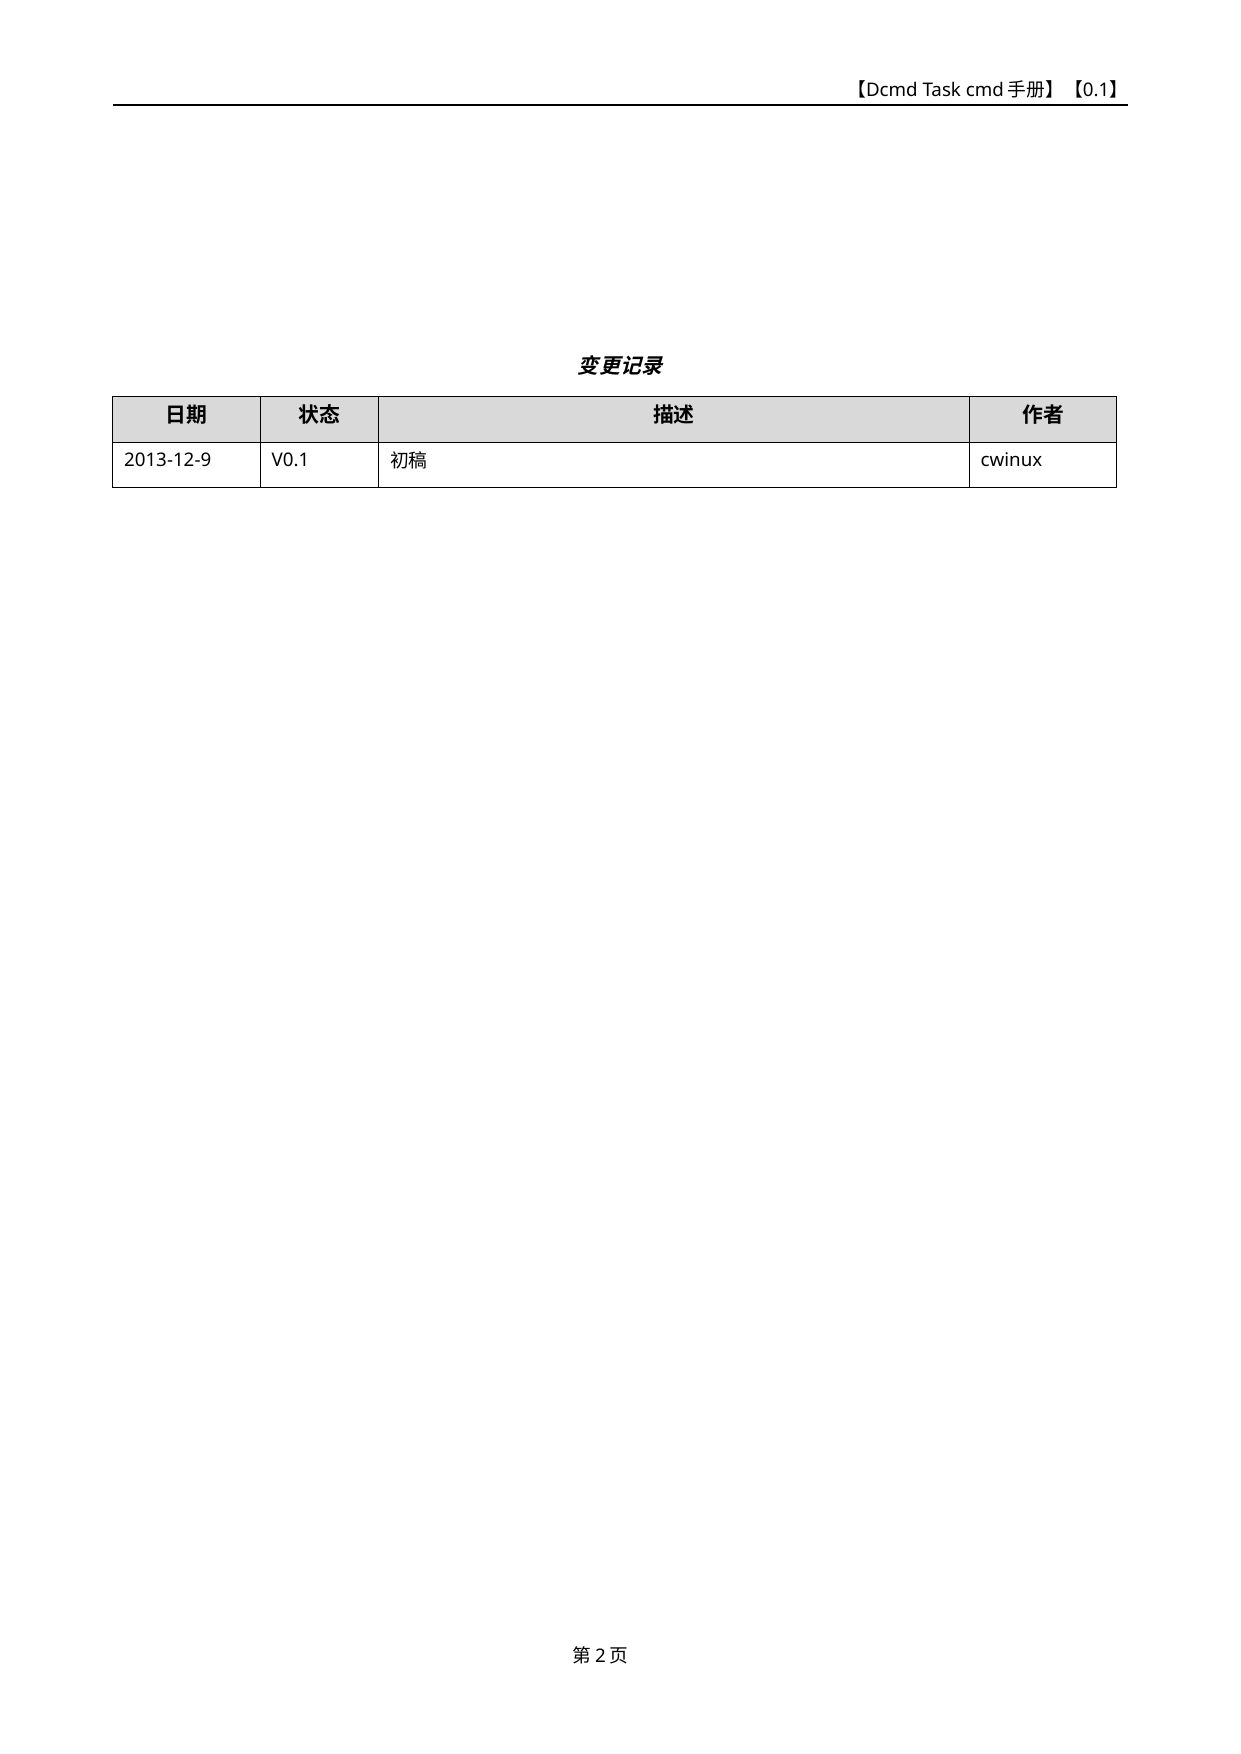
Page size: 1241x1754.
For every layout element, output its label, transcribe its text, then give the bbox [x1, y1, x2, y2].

table_cell 初稿 [379, 443, 969, 487]
table_cell cwinux [970, 443, 1116, 487]
table_cell V0.1 [261, 443, 378, 487]
table_header 描述 [379, 397, 969, 442]
table_header 作者 [970, 397, 1116, 442]
table_header 日期 [113, 397, 260, 442]
text 变更记录 [112, 349, 1128, 381]
table_cell 2013-12-9 [113, 443, 260, 487]
table_header 状态 [261, 397, 378, 442]
